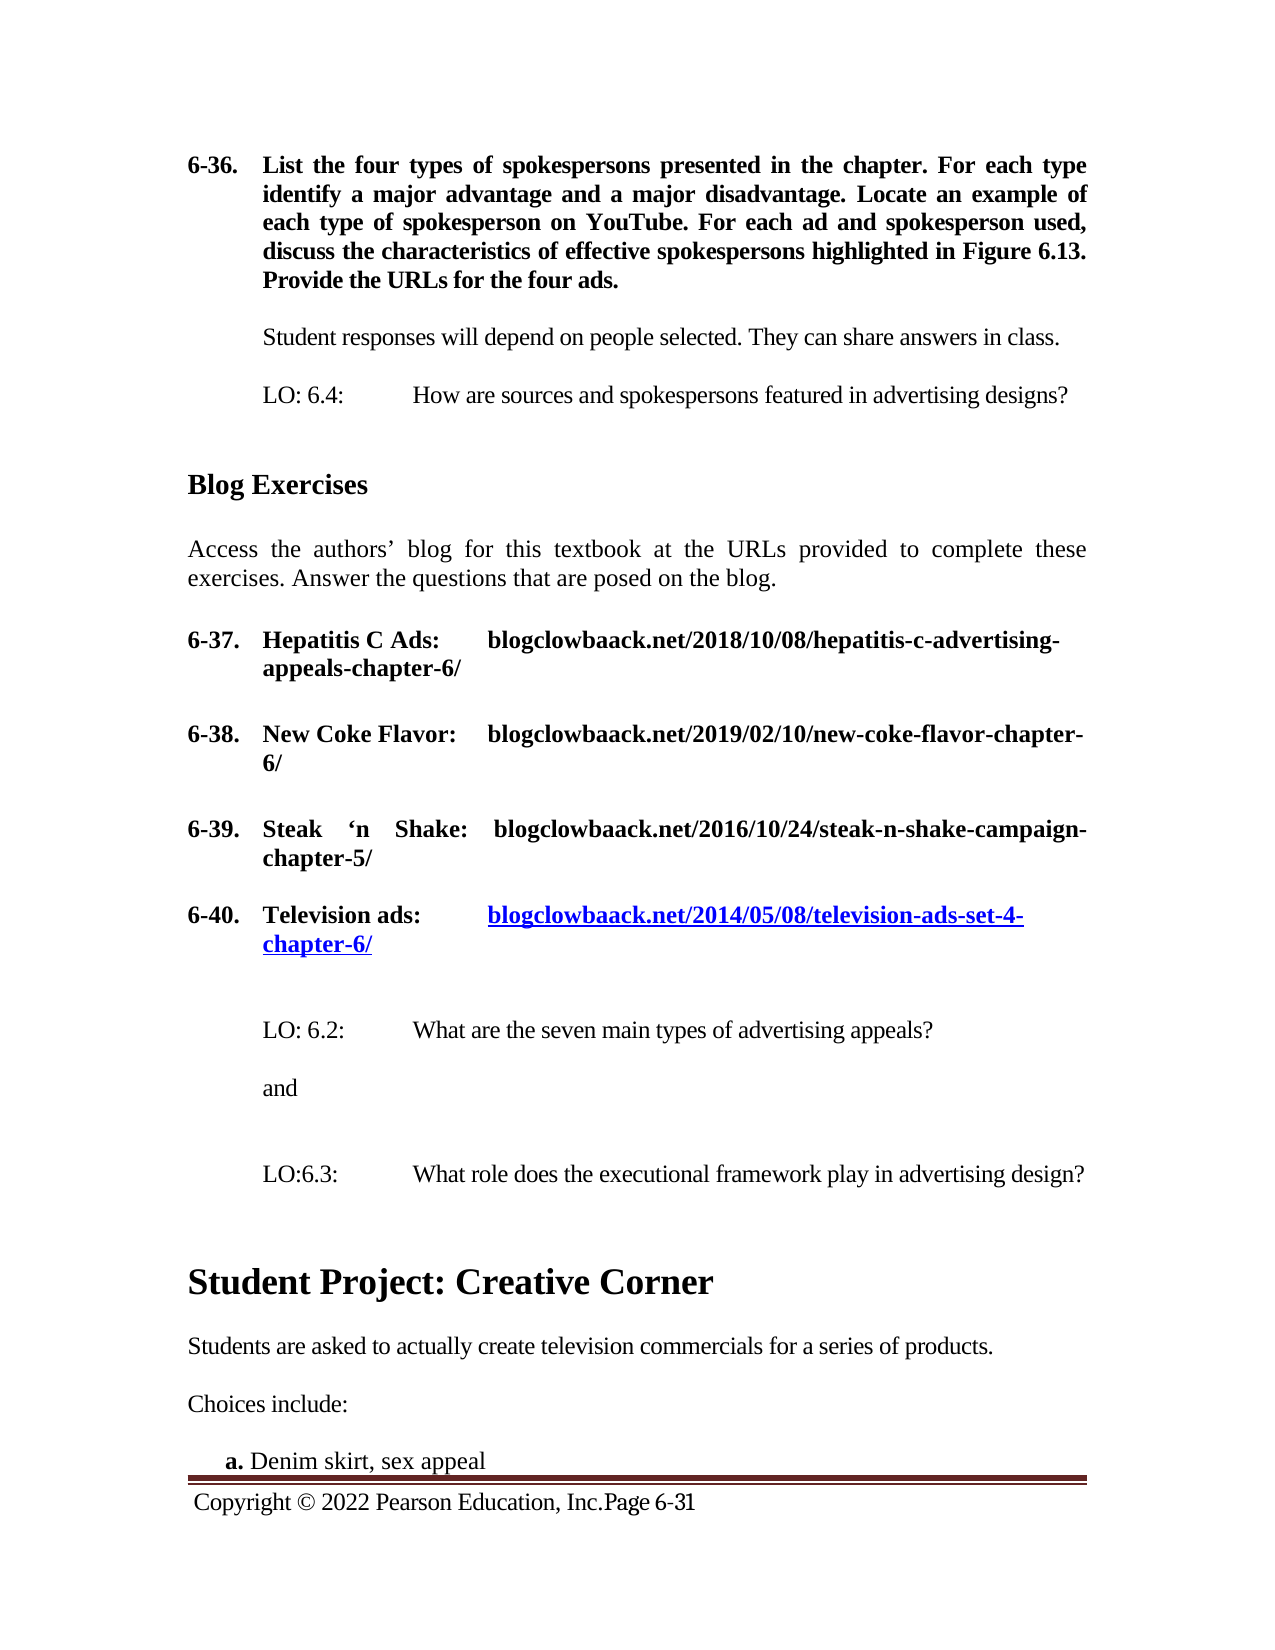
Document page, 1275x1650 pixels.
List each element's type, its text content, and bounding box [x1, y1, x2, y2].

text a. Denim skirt, sex appeal [225, 1446, 1087, 1475]
text 6-40. Television ads: blogclowbaack.net/2014/05/08/television-ads-set-4-chapter-6/ [187, 900, 1087, 958]
text and [187, 1073, 1087, 1101]
text LO:6.3: What role does the executional framework play in advertising design? [187, 1159, 1087, 1188]
subtitle Student Project: Creative Corner [187, 1259, 1087, 1303]
text Blog Exercises [187, 467, 1087, 501]
text 6-37. Hepatitis C Ads: blogclowbaack.net/2018/10/08/hepatitis-c-advertising-appeals-chapter-6/ [187, 625, 1087, 682]
text Students are asked to actually create television commercials for a series of products. [187, 1331, 1087, 1360]
text Access the authors’ blog for this textbook at the URLs provided to complete these exercises. Answer the questions that are posed on the blog. [187, 534, 1087, 592]
text LO: 6.2: What are the seven main types of advertising appeals? [187, 1015, 1087, 1044]
text 6-36. List the four types of spokespersons presented in the chapter. For each type identify a major advantage and a major disadvantage. Locate an example of each type of spokesperson on YouTube. For each ad and spokesperson used, discuss the characteristics of effective spokespersons highlighted in Figure 6.13. Provide the URLs for the four ads. [187, 150, 1087, 294]
text 6-38. New Coke Flavor: blogclowbaack.net/2019/02/10/new-coke-flavor-chapter-6/ [187, 719, 1087, 777]
text Choices include: [187, 1389, 1087, 1418]
text Student responses will depend on people selected. They can share answers in class. [187, 322, 1087, 351]
text 6-39. Steak ‘n Shake: blogclowbaack.net/2016/10/24/steak-n-shake-campaign-chapter-5/ [187, 814, 1087, 871]
text LO: 6.4: How are sources and spokespersons featured in advertising designs? [187, 380, 1087, 409]
